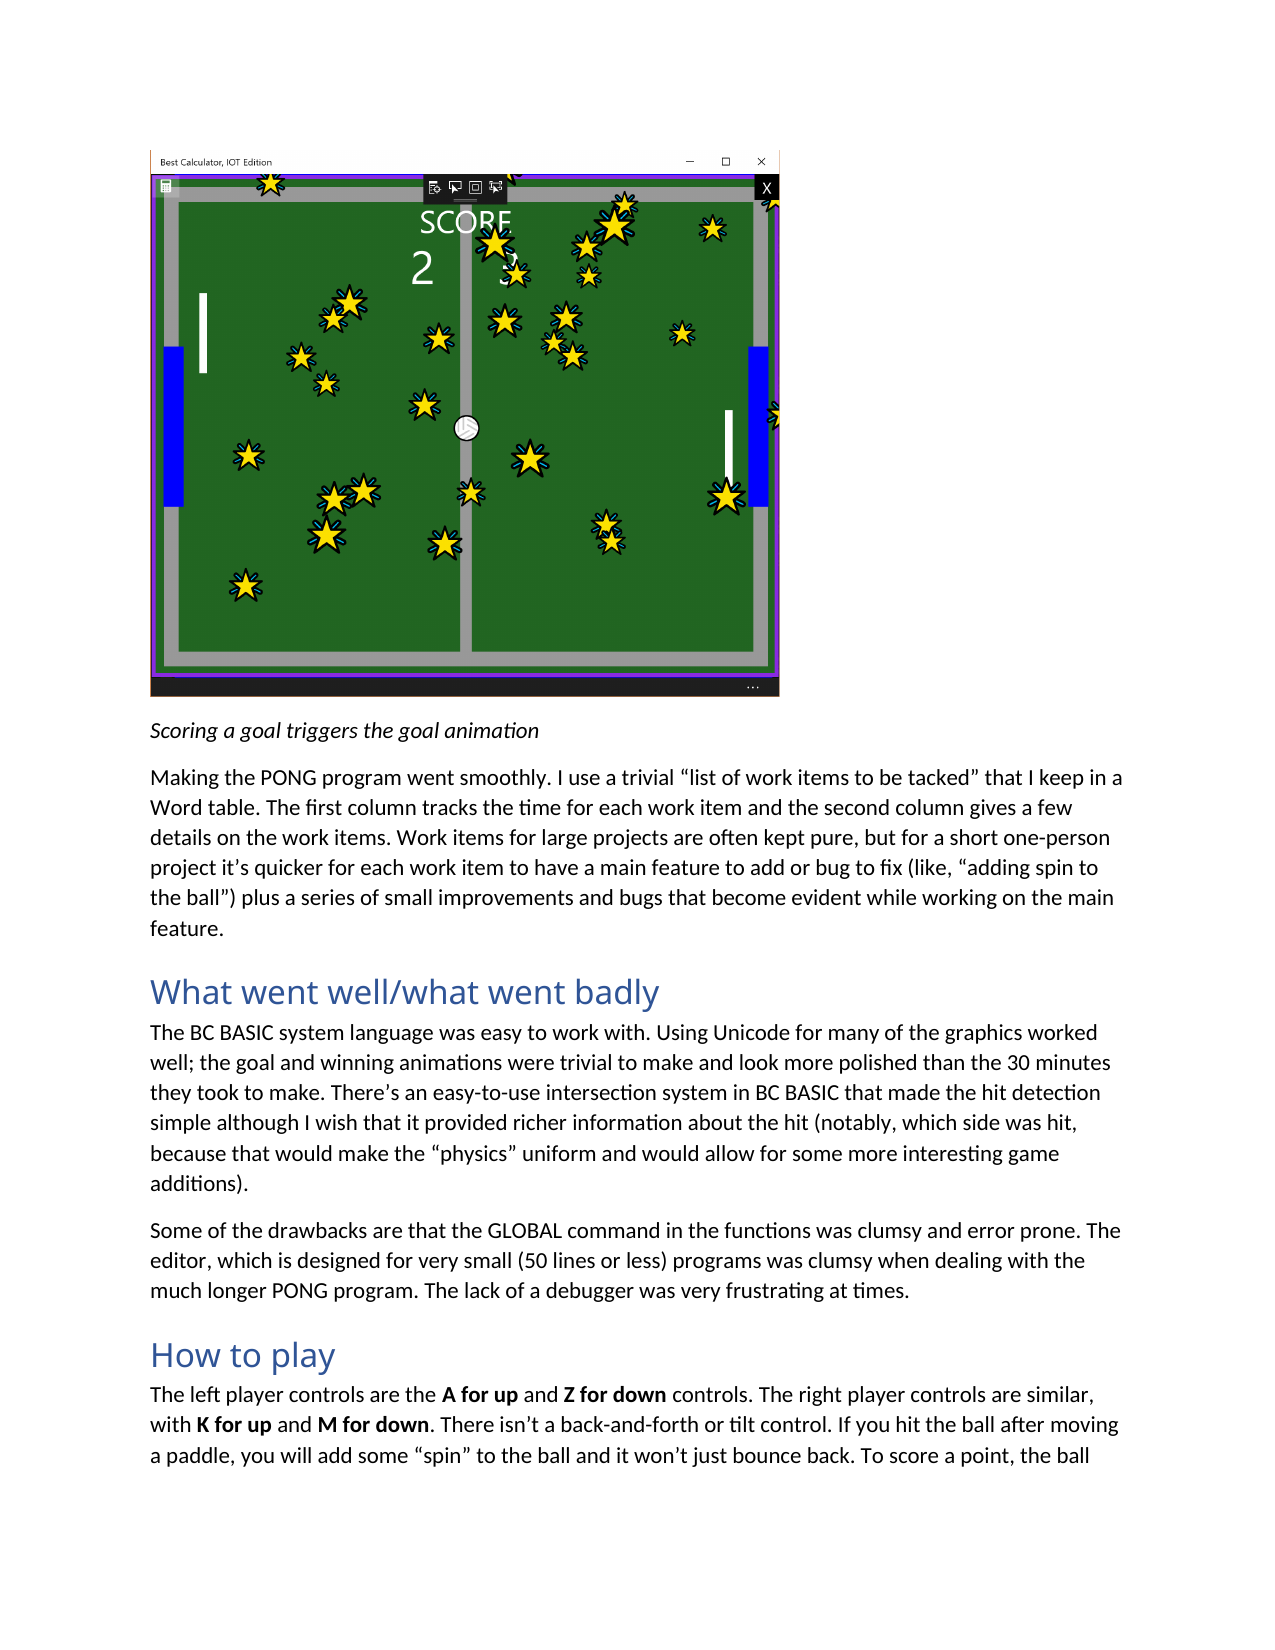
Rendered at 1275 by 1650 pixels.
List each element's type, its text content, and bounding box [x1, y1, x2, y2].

text Making the PONG program went smoothly. I use a trivial “list of work items to be tacked” that I keep in a Word table. The first column tracks the time for each work item and the second column gives a few details on the work items. Work items for large projects are often kept pure, but for a short one-person project it’s quicker for each work item to have a main feature to add or bug to fix (like, “adding spin to the ball”) plus a series of small improvements and bugs that become evident while working on the main feature. [150, 763, 1125, 942]
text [150, 1380, 1125, 1469]
text Scoring a goal triggers the goal animation [150, 716, 1125, 744]
picture [150, 150, 780, 697]
subtitle What went well/what went badly [150, 969, 1125, 1014]
text The BC BASIC system language was easy to work with. Using Unicode for many of the graphics worked well; the goal and winning animations were trivial to make and look more polished than the 30 minutes they took to make. There’s an easy-to-use intersection system in BC BASIC that made the hit detection simple although I wish that it provided richer information about the hit (notably, which side was hit, because that would make the “physics” uniform and would allow for some more interesting game additions). [150, 1018, 1125, 1197]
text Some of the drawbacks are that the GLOBAL command in the functions was clumsy and error prone. The editor, which is designed for very small (50 lines or less) programs was clumsy when dealing with the much longer PONG program. The lack of a debugger was very frustrating at times. [150, 1216, 1125, 1304]
subtitle How to play [150, 1331, 1125, 1377]
